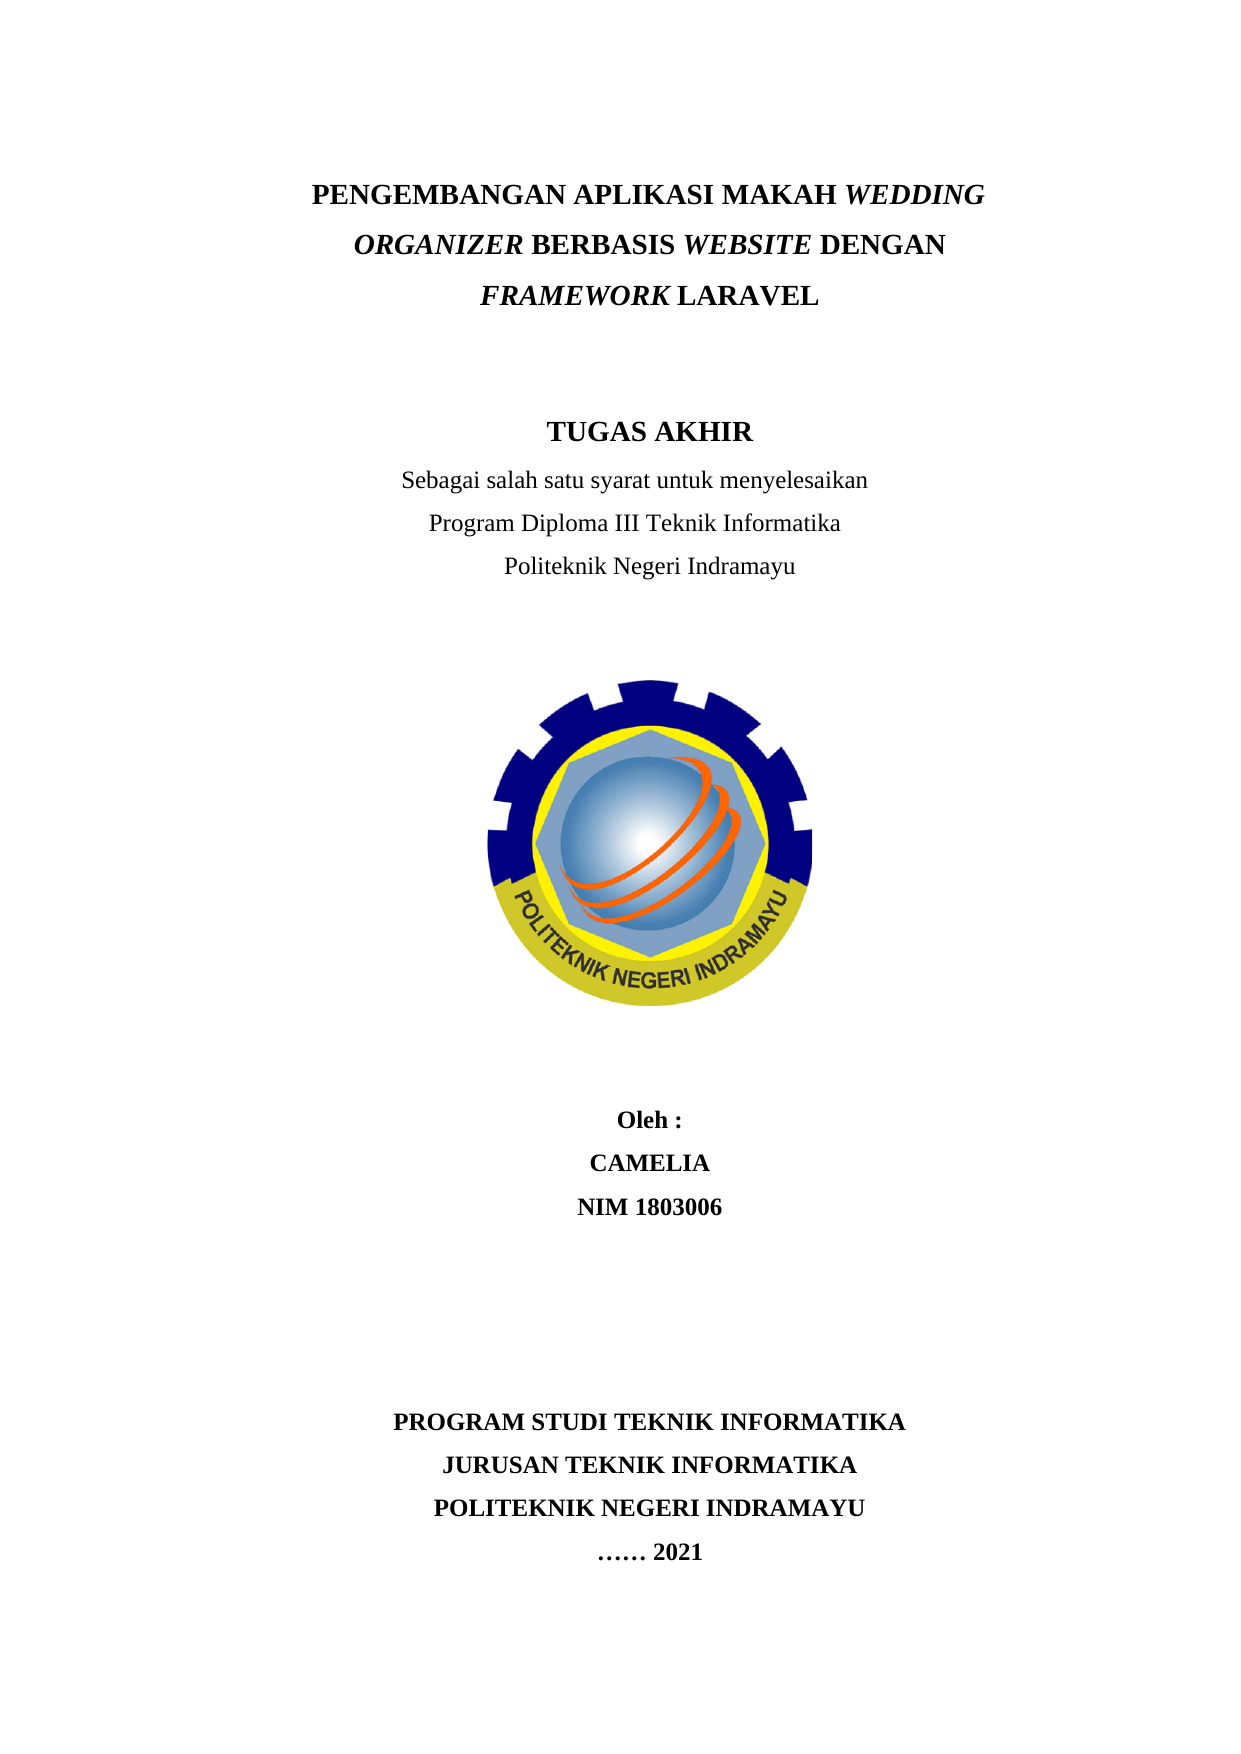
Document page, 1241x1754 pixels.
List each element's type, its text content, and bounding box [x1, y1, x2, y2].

text Politeknik Negeri Indramayu [236, 551, 1063, 580]
text Sebagai salah satu syarat untuk menyelesaikan Program Diploma III Teknik Informatika [399, 465, 870, 537]
text …… 2021 [236, 1537, 1063, 1565]
text CAMELIA [236, 1148, 1063, 1177]
subtitle PENGEMBANGAN APLIKASI MAKAH WEDDING ORGANIZER BERBASIS WEBSITE DENGAN [236, 177, 1063, 261]
text PROGRAM STUDI TEKNIK INFORMATIKA [236, 1407, 1063, 1436]
text TUGAS AKHIR [236, 414, 1063, 448]
subtitle FRAMEWORK LARAVEL [236, 278, 1063, 311]
picture [487, 680, 813, 1006]
text JURUSAN TEKNIK INFORMATIKA [236, 1450, 1063, 1479]
text POLITEKNIK NEGERI INDRAMAYU [236, 1493, 1063, 1522]
text Oleh : [236, 1105, 1063, 1134]
text NIM 1803006 [236, 1192, 1063, 1220]
